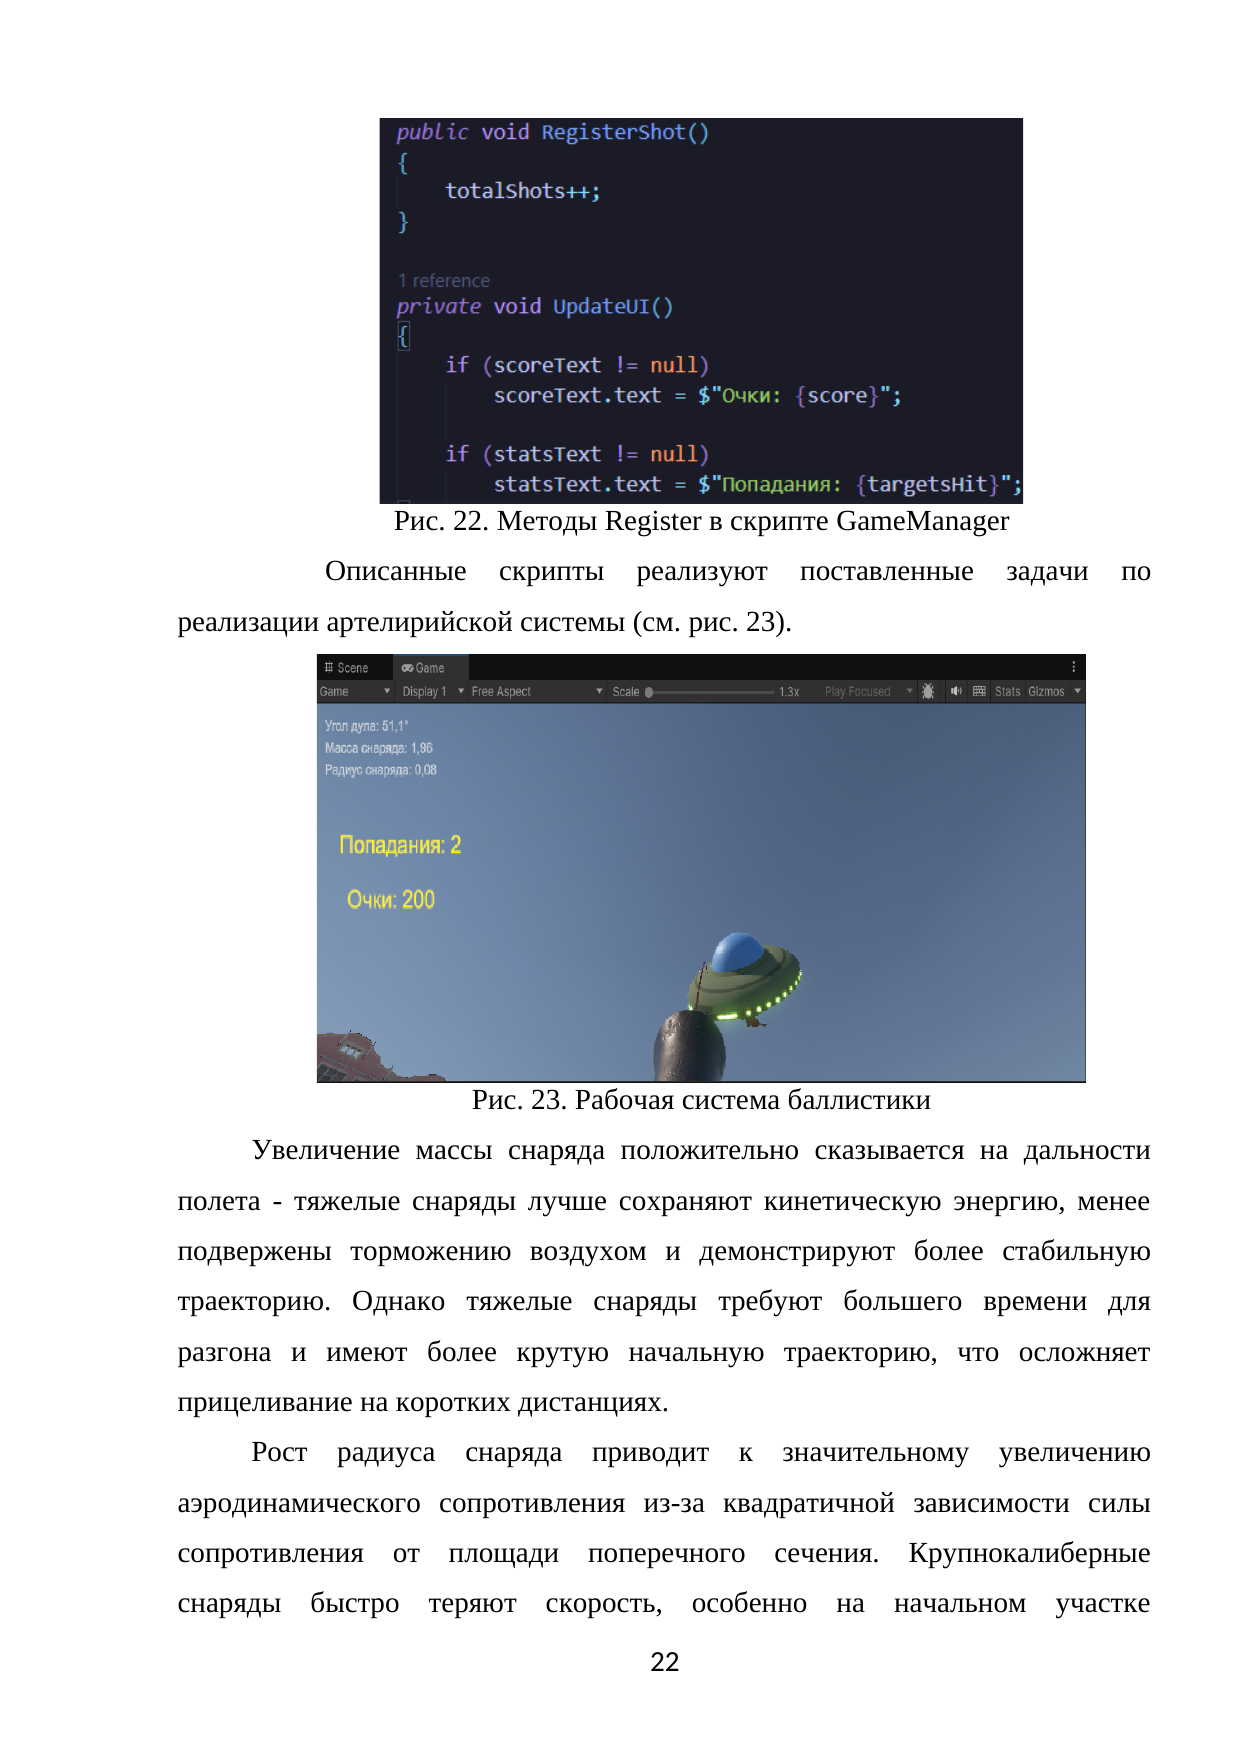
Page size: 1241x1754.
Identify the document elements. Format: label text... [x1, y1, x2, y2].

text Рис. 22. Методы Register в скрипте GameManager [177, 503, 1152, 537]
picture [379, 118, 1024, 504]
text Увеличение массы снаряда положительно сказывается на дальности полета - тяжелые снаряды лучше сохраняют кинетическую энергию, менее подвержены торможению воздухом и демонстрируют более стабильную траекторию. Однако тяжелые снаряды требуют большего времени для разгона и имеют более крутую начальную траекторию, что осложняет прицеливание на коротких дистанциях. [177, 1132, 1152, 1418]
picture [316, 654, 1086, 1083]
text Описанные скрипты реализуют поставленные задачи по реализации артелирийской системы (см. рис. 23). [177, 553, 1152, 637]
text Рис. 23. Рабочая система баллистики [177, 1082, 1152, 1116]
